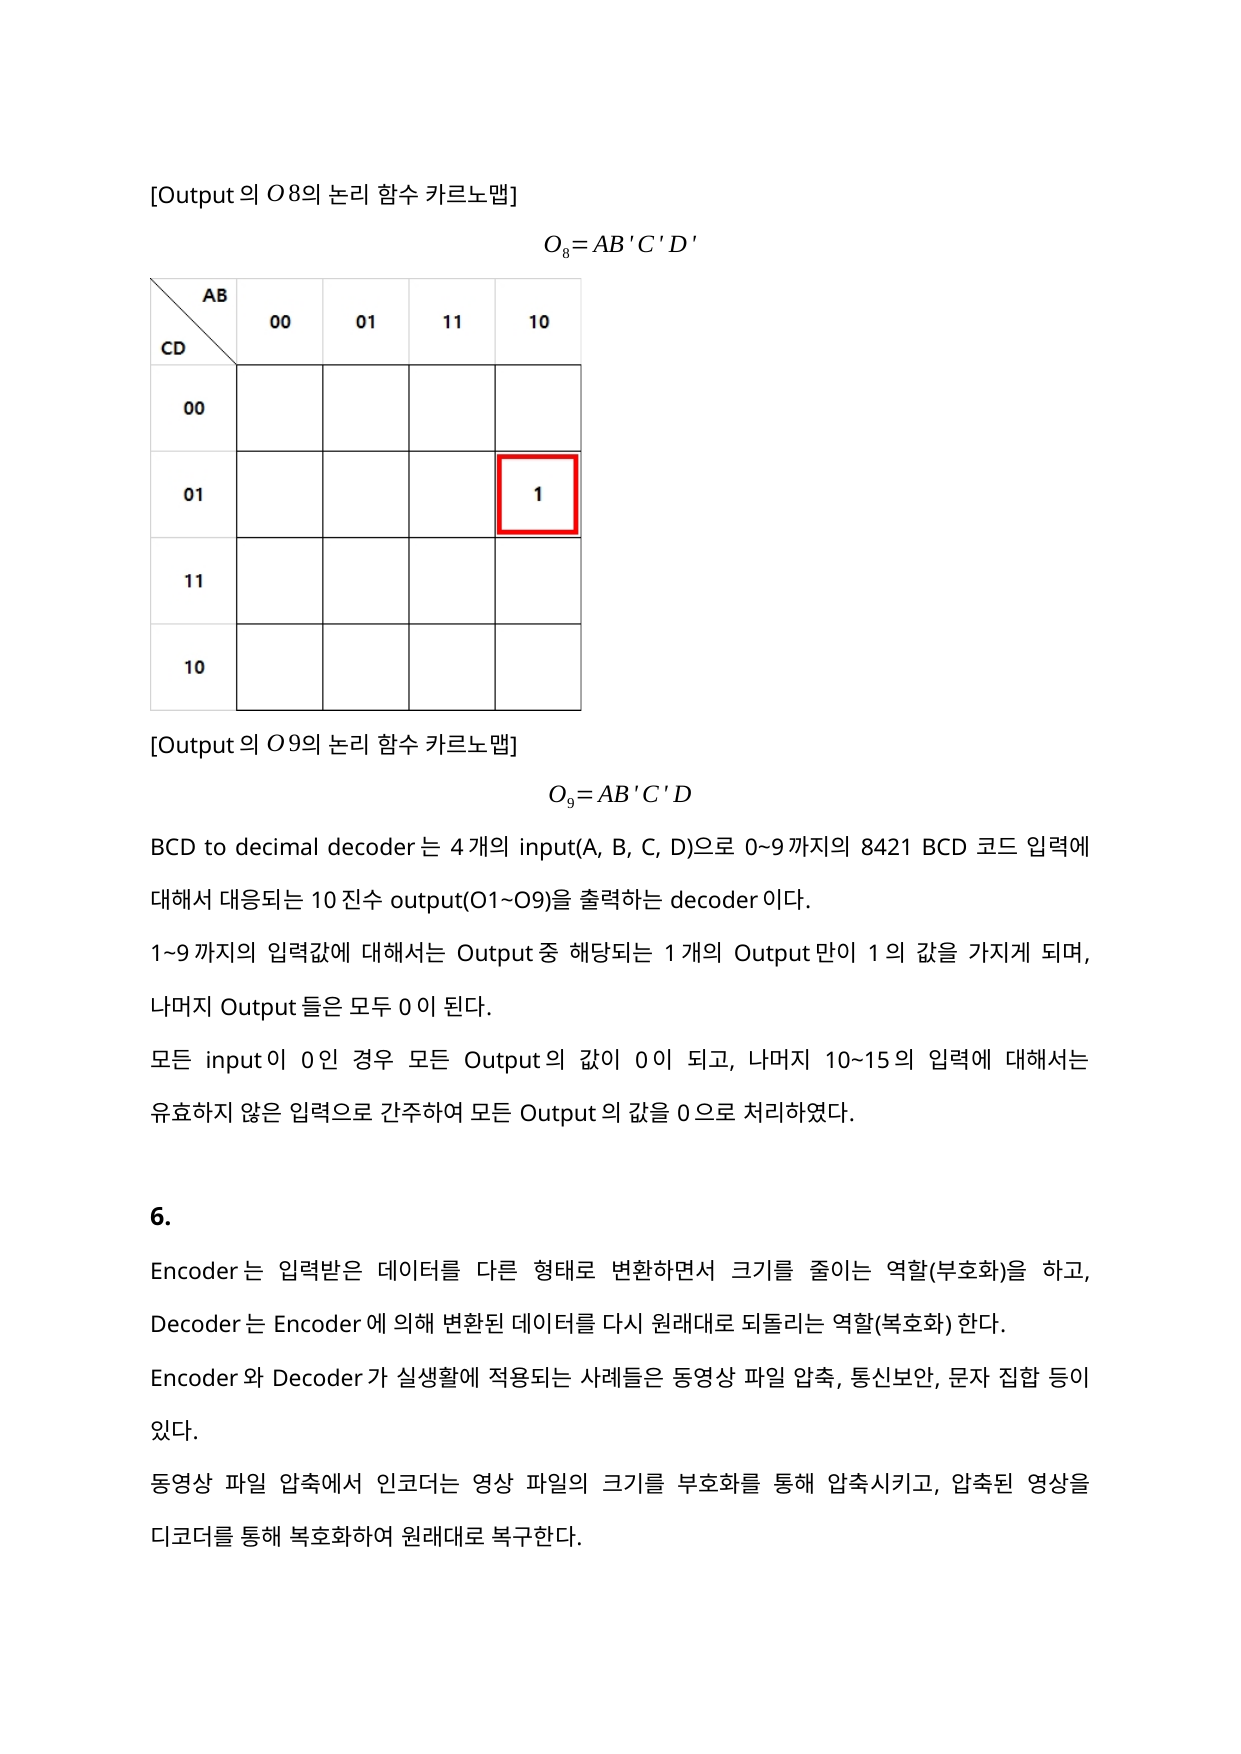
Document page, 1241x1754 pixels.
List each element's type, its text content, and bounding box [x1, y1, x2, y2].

text [Output의 의 논리 함수 카르노맵] [150, 177, 1090, 211]
text [Output의 의 논리 함수 카르노맵] [150, 727, 1090, 760]
text 6. [150, 1198, 1090, 1232]
picture [150, 278, 582, 711]
text 1~9까지의 입력값에 대해서는 Output중 해당되는 1개의 Output만이 1의 값을 가지게 되며, 나머지 Output들은 모두 0이 된다. [150, 935, 1090, 1022]
text 동영상 파일 압축에서 인코더는 영상 파일의 크기를 부호화를 통해 압축시키고, 압축된 영상을 디코더를 통해 복호화하여 원래대로 복구한다. [150, 1466, 1090, 1553]
text 모든 input이 0인 경우 모든 Output의 값이 0이 되고, 나머지 10~15의 입력에 대해서는 유효하지 않은 입력으로 간주하여 모든 Output의 값을 0으로 처리하였다. [150, 1042, 1090, 1128]
text Encoder와 Decoder가 실생활에 적용되는 사례들은 동영상 파일 압축, 통신보안, 문자 집합 등이 있다. [150, 1359, 1090, 1446]
text BCD to decimal decoder는 4개의 input(A, B, C, D)으로 0~9까지의 8421 BCD 코드 입력에 대해서 대응되는 10진수 output(O1~O9)을 출력하는 decoder이다. [150, 829, 1090, 915]
text Encoder는 입력받은 데이터를 다른 형태로 변환하면서 크기를 줄이는 역할(부호화)을 하고, Decoder는 Encoder에 의해 변환된 데이터를 다시 원래대로 되돌리는 역할(복호화) 한다. [150, 1253, 1090, 1339]
